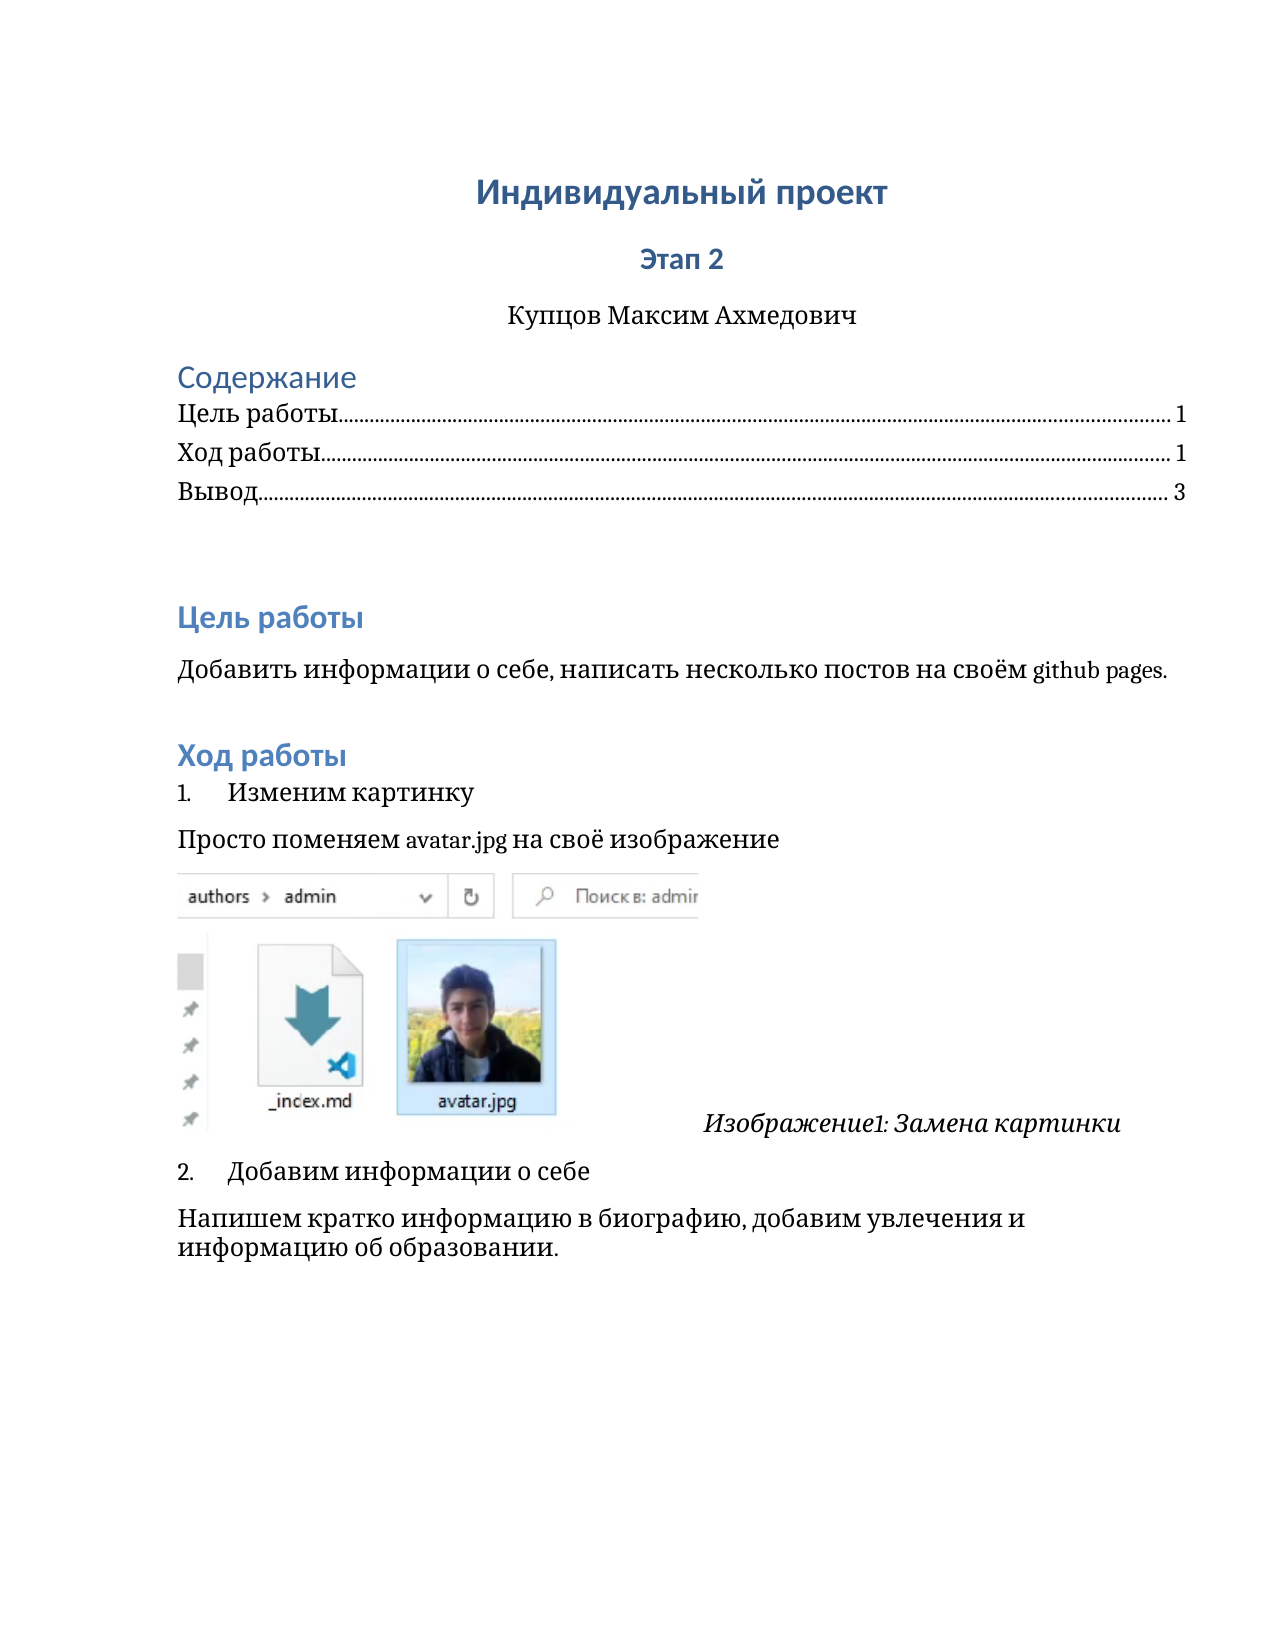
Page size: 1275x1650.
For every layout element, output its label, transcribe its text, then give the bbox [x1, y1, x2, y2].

text Напишем кратко информацию в биографию, добавим увлечения и информацию об образовании. [177, 1205, 1186, 1263]
list Изменим картинку [177, 779, 1186, 807]
picture [177, 873, 699, 1133]
subtitle Цель работы [177, 596, 1186, 637]
text Просто поменяем avatar.jpg на своё изображение [177, 826, 1186, 855]
text Добавить информации о себе, написать несколько постов на своём github pages. [177, 656, 1186, 684]
subtitle Этап 2 [177, 239, 1186, 277]
title Индивидуальный проект [177, 168, 1186, 214]
list Добавим информации о себе [177, 1158, 1186, 1186]
subtitle Ход работы [177, 734, 1186, 775]
text Купцов Максим Ахмедович [177, 302, 1186, 331]
